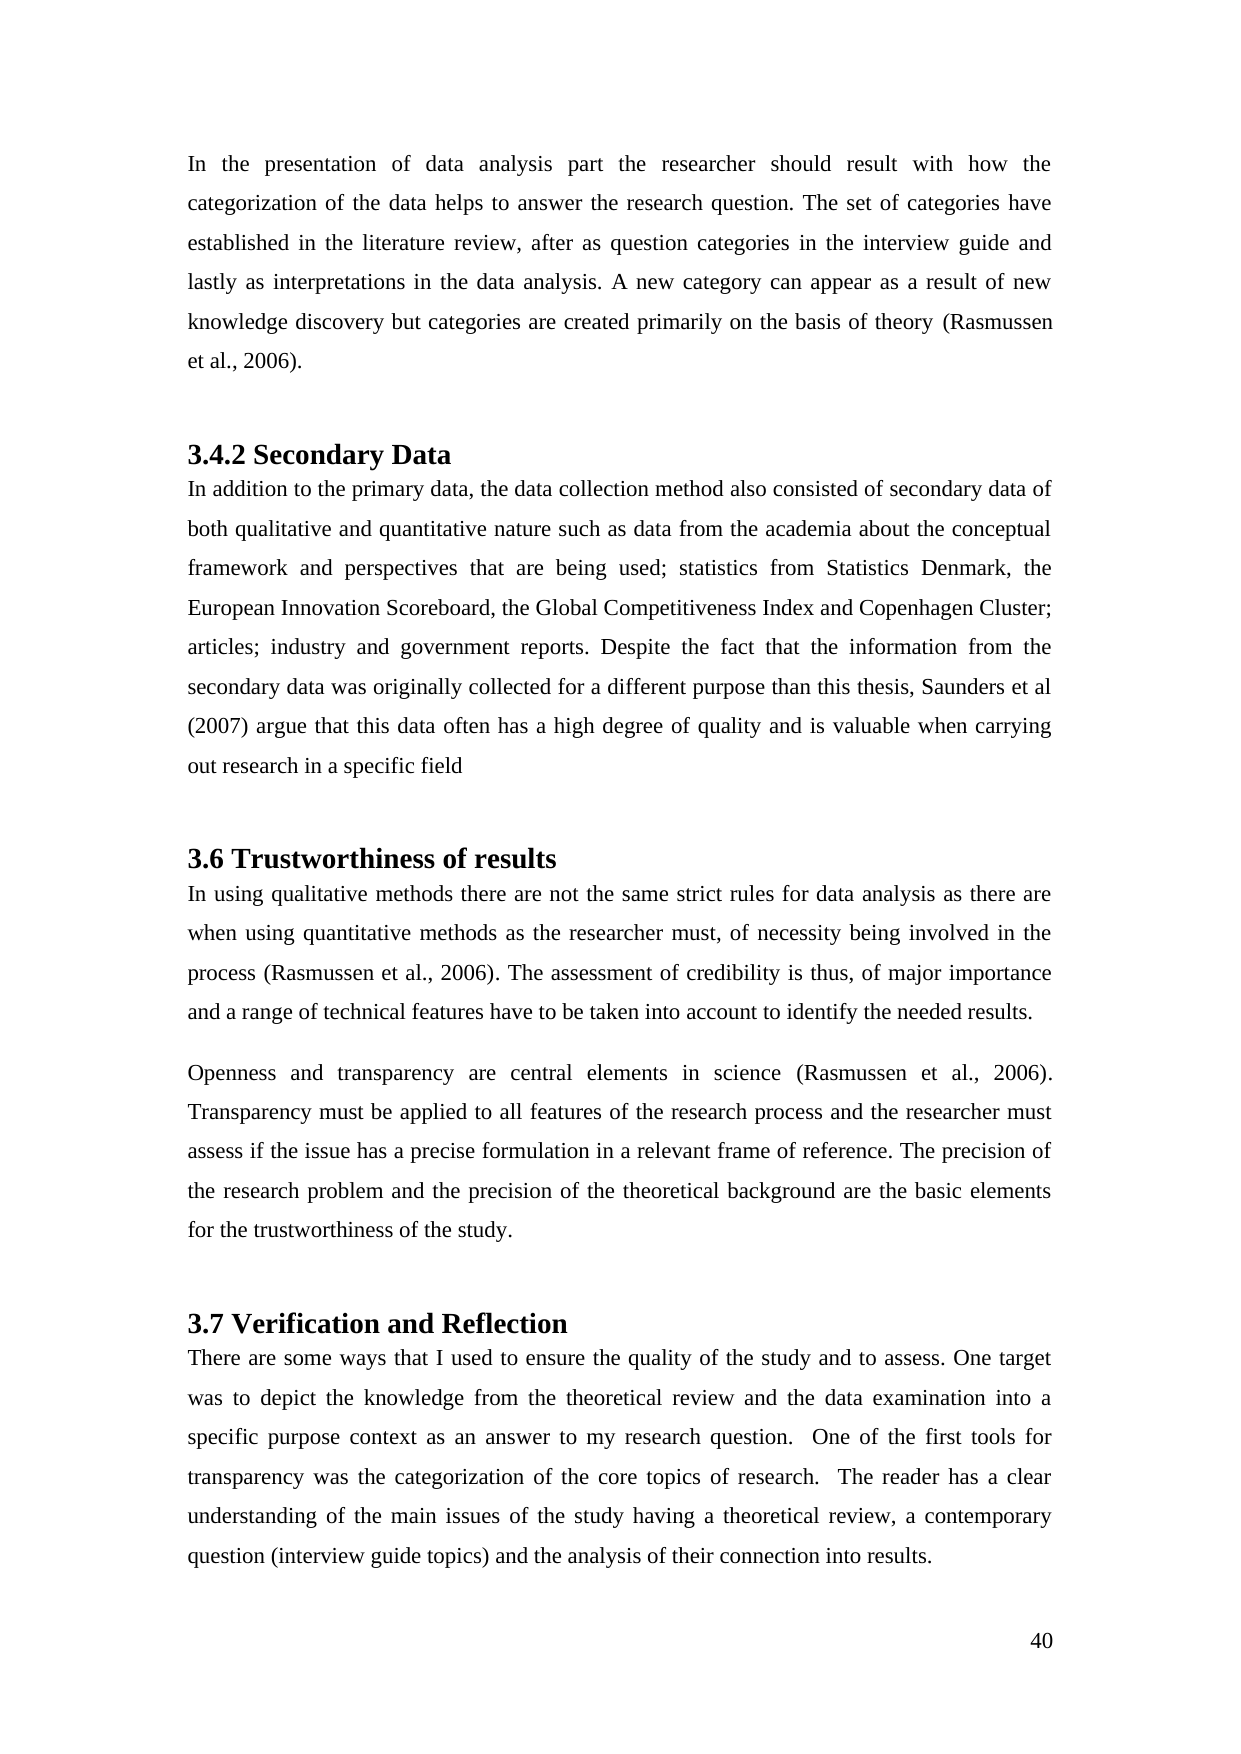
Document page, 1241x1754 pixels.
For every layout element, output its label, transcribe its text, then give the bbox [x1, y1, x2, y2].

subtitle 3.4.2 Secondary Data [187, 437, 1053, 470]
text In the presentation of data analysis part the researcher should result with how the categorization of the data helps to answer the research question. The set of categories have established in the literature review, after as question categories in the interview guide and lastly as interpretations in the data analysis. A new category can appear as a result of new knowledge discovery but categories are created primarily on the basis of theory (Rasmussen et al., 2006). [187, 150, 1053, 374]
text In using qualitative methods there are not the same strict rules for data analysis as there are when using quantitative methods as the researcher must, of necessity being involved in the process (Rasmussen et al., 2006). The assessment of credibility is thus, of major importance and a range of technical features have to be taken into account to identify the needed results. [187, 880, 1053, 1024]
text There are some ways that I used to ensure the quality of the study and to assess. One target was to depict the knowledge from the theoretical review and the data examination into a specific purpose context as an answer to my research question. One of the first tools for transparency was the categorization of the core topics of research. The reader has a clear understanding of the main issues of the study having a theoretical review, a contemporary question (interview guide topics) and the analysis of their connection into results. [187, 1344, 1053, 1568]
text Openness and transparency are central elements in science (Rasmussen et al., 2006). Transparency must be applied to all features of the research process and the researcher must assess if the issue has a precise formulation in a relevant frame of reference. The precision of the research problem and the precision of the theoretical background are the basic elements for the trustworthiness of the study. [187, 1058, 1053, 1243]
subtitle 3.7 Verification and Reflection [187, 1306, 1053, 1339]
subtitle 3.6 Trustworthiness of results [187, 841, 1053, 875]
text In addition to the primary data, the data collection method also consisted of secondary data of both qualitative and quantitative nature such as data from the academia about the conceptual framework and perspectives that are being used; statistics from Statistics Denmark, the European Innovation Scoreboard, the Global Competitiveness Index and Copenhagen Cluster; articles; industry and government reports. Despite the fact that the information from the secondary data was originally collected for a different purpose than this thesis, Saunders et al (2007) argue that this data often has a high degree of quality and is valuable when carrying out research in a specific field [187, 475, 1053, 778]
